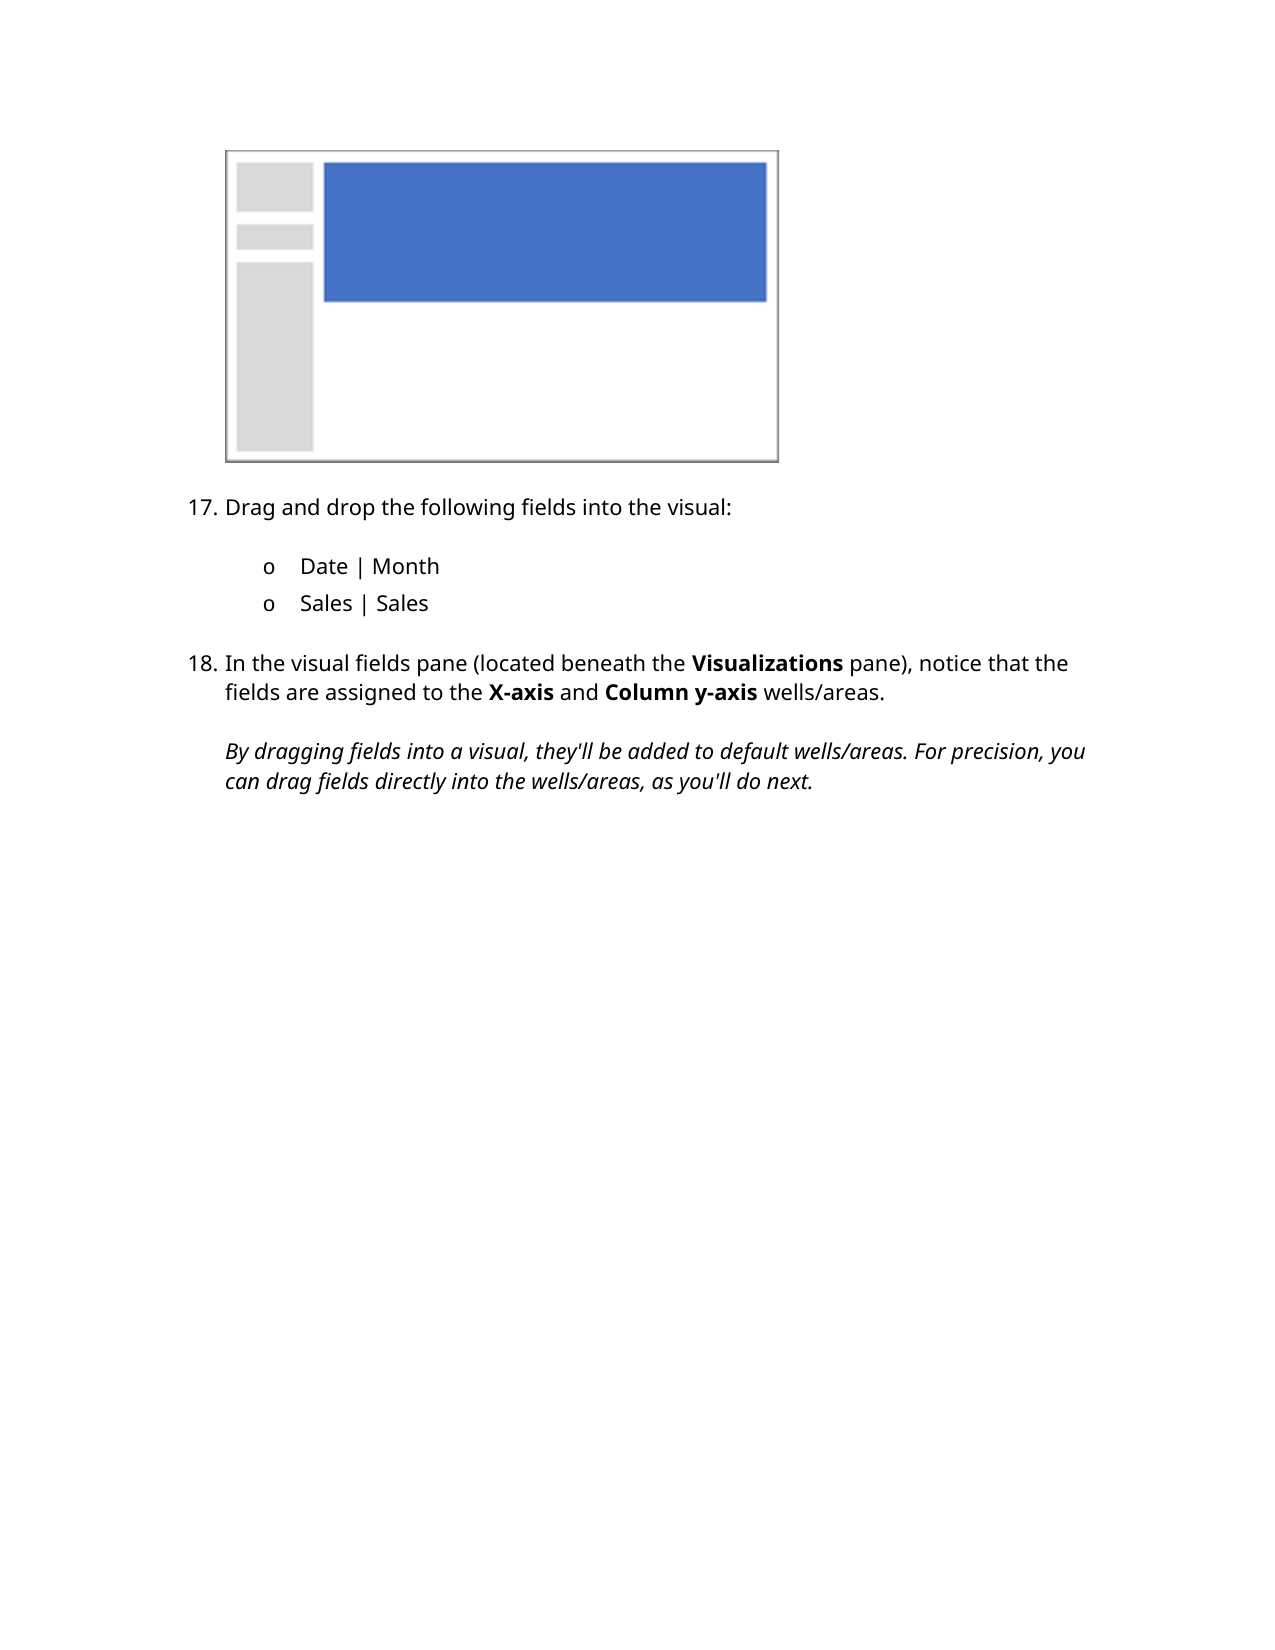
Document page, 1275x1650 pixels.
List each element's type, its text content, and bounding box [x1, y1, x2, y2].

list In the visual fields pane (located beneath the Visualizations pane), notice that the fields are assigned to the X-axis and Column y-axis wells/areas. [187, 648, 1125, 707]
list Sales | Sales [262, 588, 1125, 618]
text By dragging fields into a visual, they'll be added to default wells/areas. For precision, you can drag fields directly into the wells/areas, as you'll do next. [225, 736, 1125, 796]
list Date | Month [262, 551, 1125, 581]
list Drag and drop the following fields into the visual: [187, 492, 1125, 521]
picture [225, 150, 780, 463]
